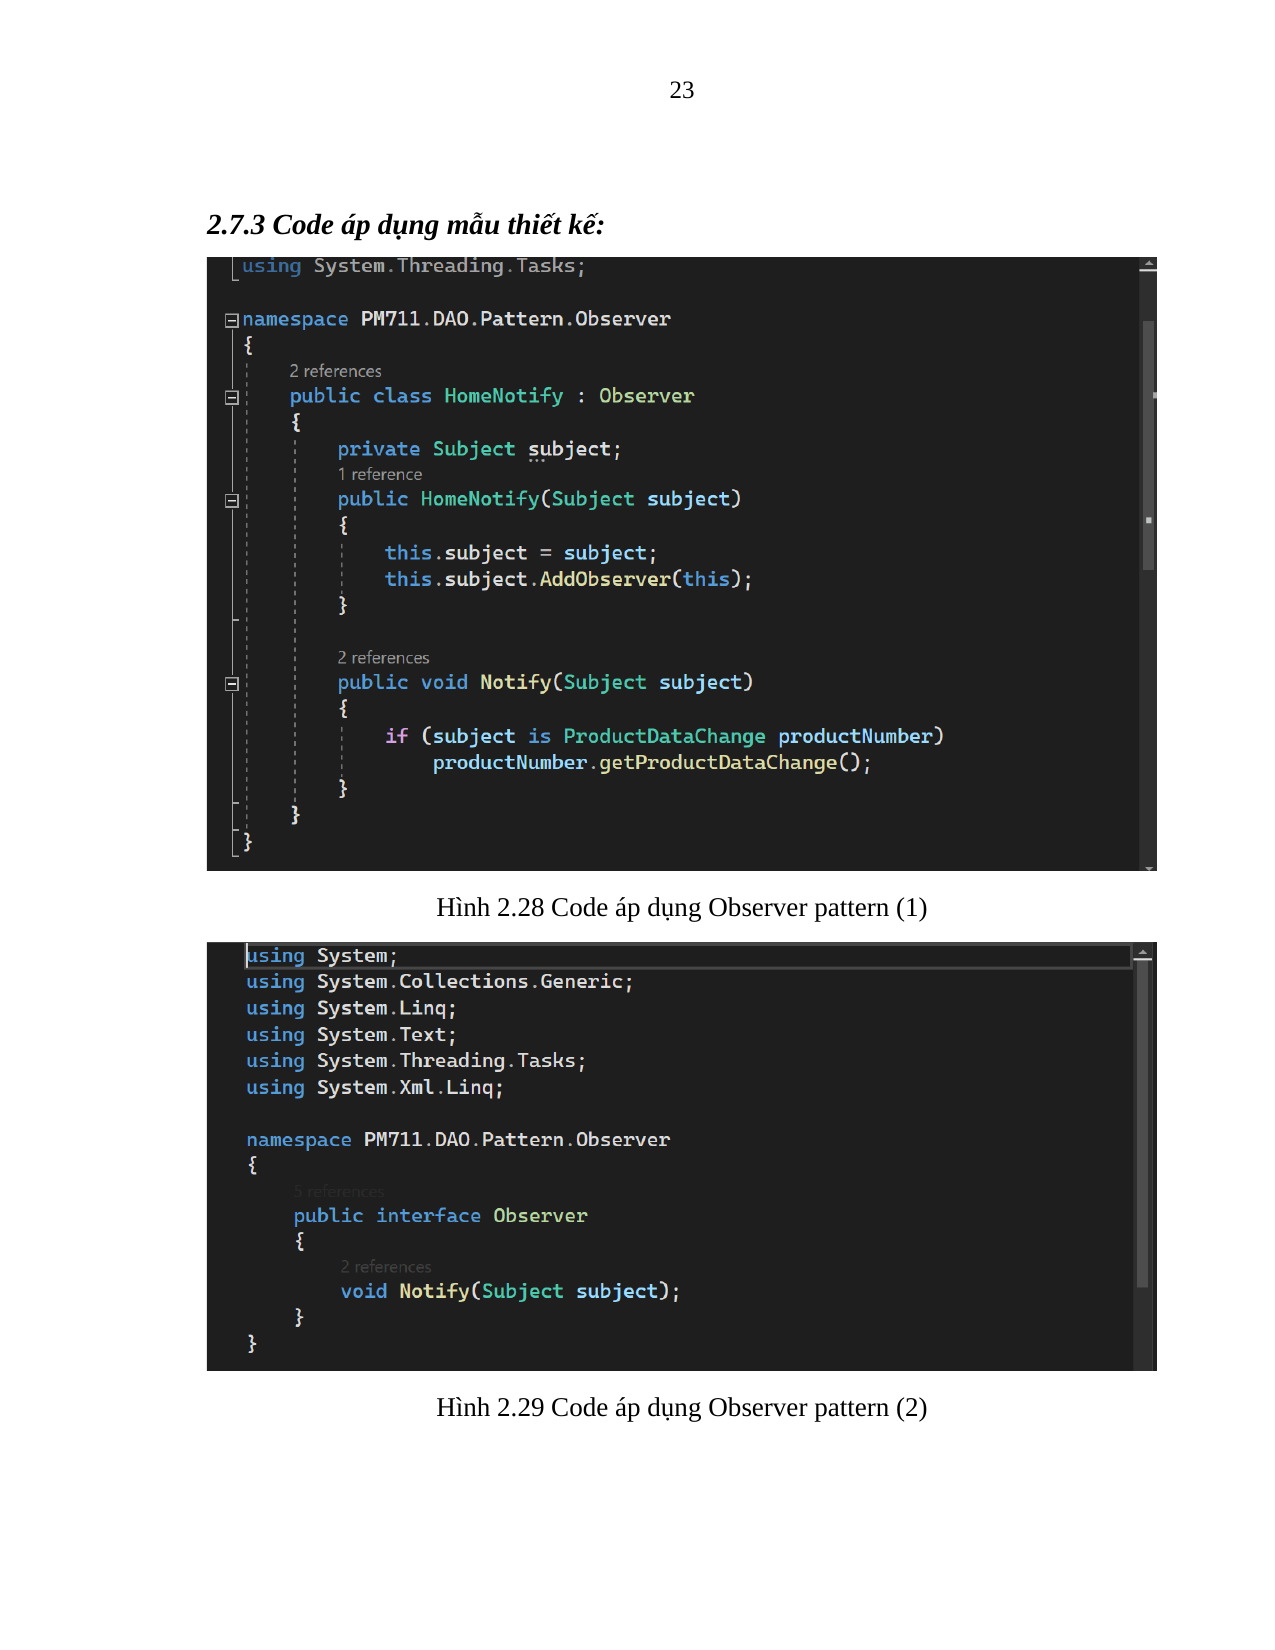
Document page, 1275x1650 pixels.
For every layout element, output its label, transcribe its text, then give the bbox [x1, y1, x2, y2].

picture [206, 257, 1157, 871]
text 2.7.3 Code áp dụng mẫu thiết kế: [207, 207, 1157, 240]
picture [206, 942, 1157, 1371]
